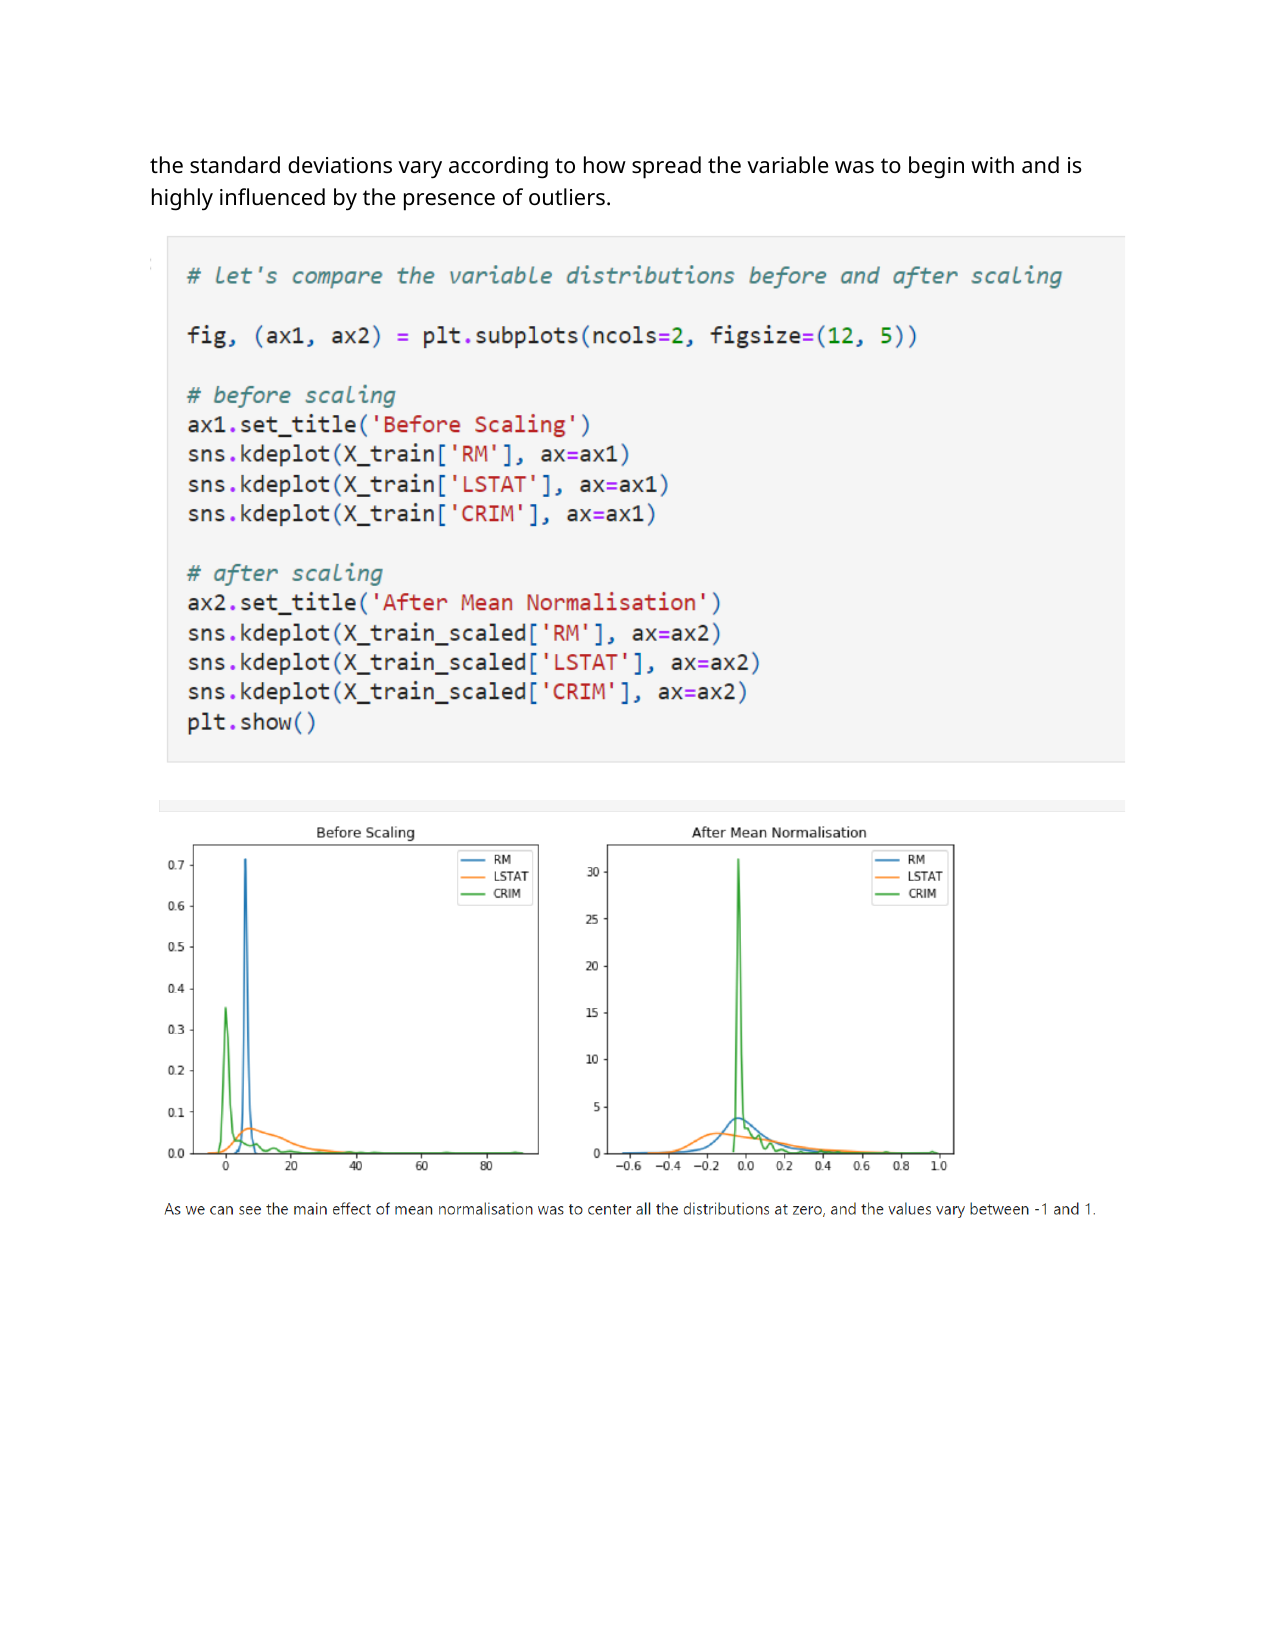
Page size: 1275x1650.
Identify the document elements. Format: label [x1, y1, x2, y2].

picture [150, 230, 1125, 781]
picture [150, 800, 1125, 1227]
text [150, 150, 1125, 212]
